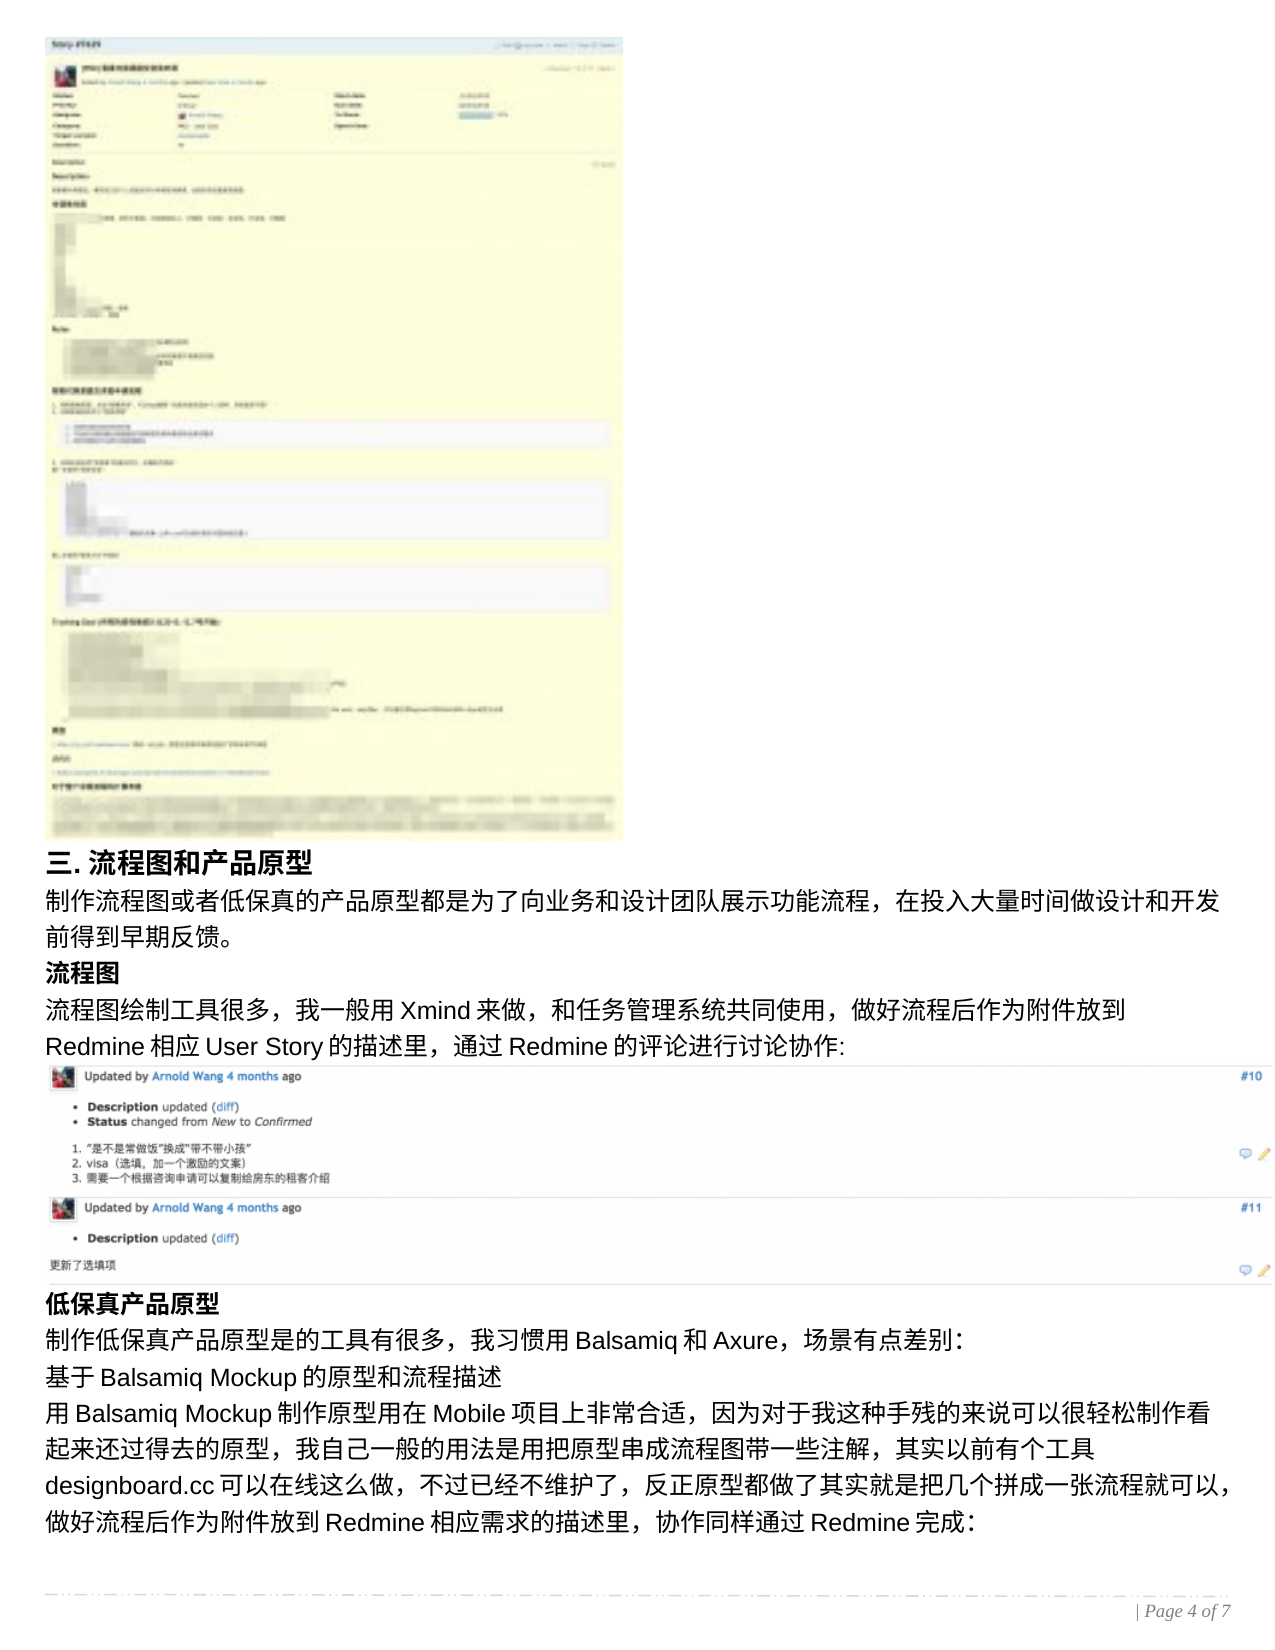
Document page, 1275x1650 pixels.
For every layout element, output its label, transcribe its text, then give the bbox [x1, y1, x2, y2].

text 制作低保真产品原型是的工具有很多，我习惯用Balsamiq和Axure，场景有点差别： [45, 1321, 1230, 1357]
text 制作流程图或者低保真的产品原型都是为了向业务和设计团队展示功能流程，在投入大量时间做设计和开发前得到早期反馈。 [45, 881, 1230, 954]
text 流程图绘制工具很多，我一般用Xmind来做，和任务管理系统共同使用，做好流程后作为附件放到Redmine相应User Story的描述里，通过Redmine的评论进行讨论协作: [45, 990, 1230, 1062]
text 用Balsamiq Mockup制作原型用在Mobile项目上非常合适，因为对于我这种手残的来说可以很轻松制作看起来还过得去的原型，我自己一般的用法是用把原型串成流程图带一些注解，其实以前有个工具designboard.cc可以在线这么做，不过已经不维护了，反正原型都做了其实就是把几个拼成一张流程就可以，做好流程后作为附件放到Redmine相应需求的描述里，协作同样通过Redmine完成： [45, 1393, 1230, 1538]
text 基于Balsamiq Mockup的原型和流程描述 [45, 1357, 1230, 1393]
text 三. 流程图和产品原型 [45, 841, 1230, 881]
text 低保真产品原型 [45, 1285, 1230, 1321]
picture [45, 1062, 1275, 1285]
picture [45, 37, 624, 841]
text 流程图 [45, 954, 1230, 990]
